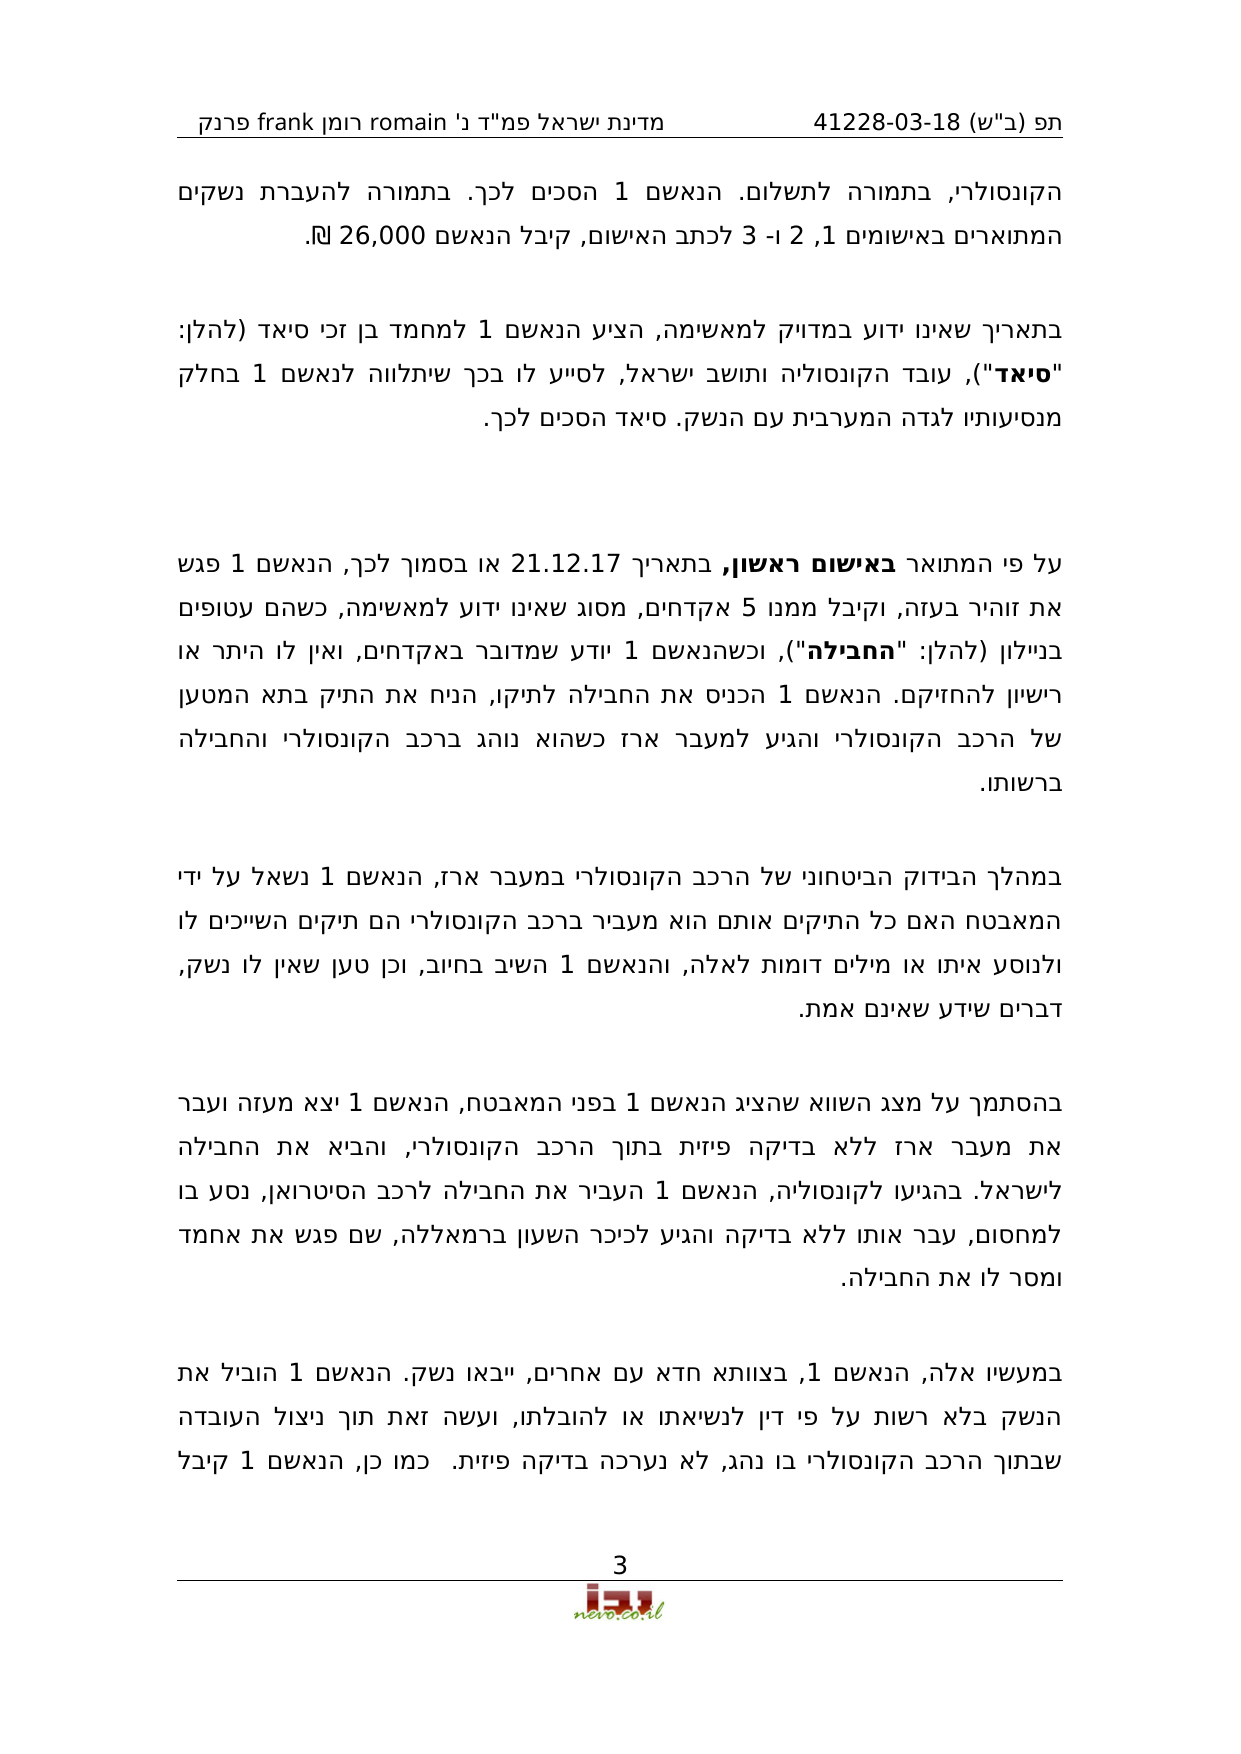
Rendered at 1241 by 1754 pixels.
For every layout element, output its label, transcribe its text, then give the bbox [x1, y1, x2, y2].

text במהלך הבידוק הביטחוני של הרכב הקונסולרי במעבר ארז, הנאשם 1 נשאל על ידי המאבטח האם כל התיקים אותם הוא מעביר ברכב הקונסולרי הם תיקים השייכים לו ולנוסע איתו או מילים דומות לאלה, והנאשם 1 השיב בחיוב, וכן טען שאין לו נשק, דברים שידע שאינם אמת. [177, 863, 1063, 1023]
text בתאריך שאינו ידוע במדויק למאשימה, הציע הנאשם 1 למחמד בן זכי סיאד (להלן: "סיאד"), עובד הקונסוליה ותושב ישראל, לסייע לו בכך שיתלווה לנאשם 1 בחלק מנסיעותיו לגדה המערבית עם הנשק. סיאד הסכים לכך. [177, 316, 1063, 432]
text על פי המתואר באישום ראשון, בתאריך 21.12.17 או בסמוך לכך, הנאשם 1 פגש את זוהיר בעזה, וקיבל ממנו 5 אקדחים, מסוג שאינו ידוע למאשימה, כשהם עטופים בניילון (להלן: "החבילה"), וכשהנאשם 1 יודע שמדובר באקדחים, ואין לו היתר או רישיון להחזיקם. הנאשם 1 הכניס את החבילה לתיקו, הניח את התיק בתא המטען של הרכב הקונסולרי והגיע למעבר ארז כשהוא נוהג ברכב הקונסולרי והחבילה ברשותו. [177, 549, 1063, 797]
text בהסתמך על מצג השווא שהציג הנאשם 1 בפני המאבטח, הנאשם 1 יצא מעזה ועבר את מעבר ארז ללא בדיקה פיזית בתוך הרכב הקונסולרי, והביא את החבילה לישראל. בהגיעו לקונסוליה, הנאשם 1 העביר את החבילה לרכב הסיטרואן, נסע בו למחסום, עבר אותו ללא בדיקה והגיע לכיכר השעון ברמאללה, שם פגש את אחמד ומסר לו את החבילה. [177, 1089, 1063, 1293]
picture [574, 1583, 666, 1621]
